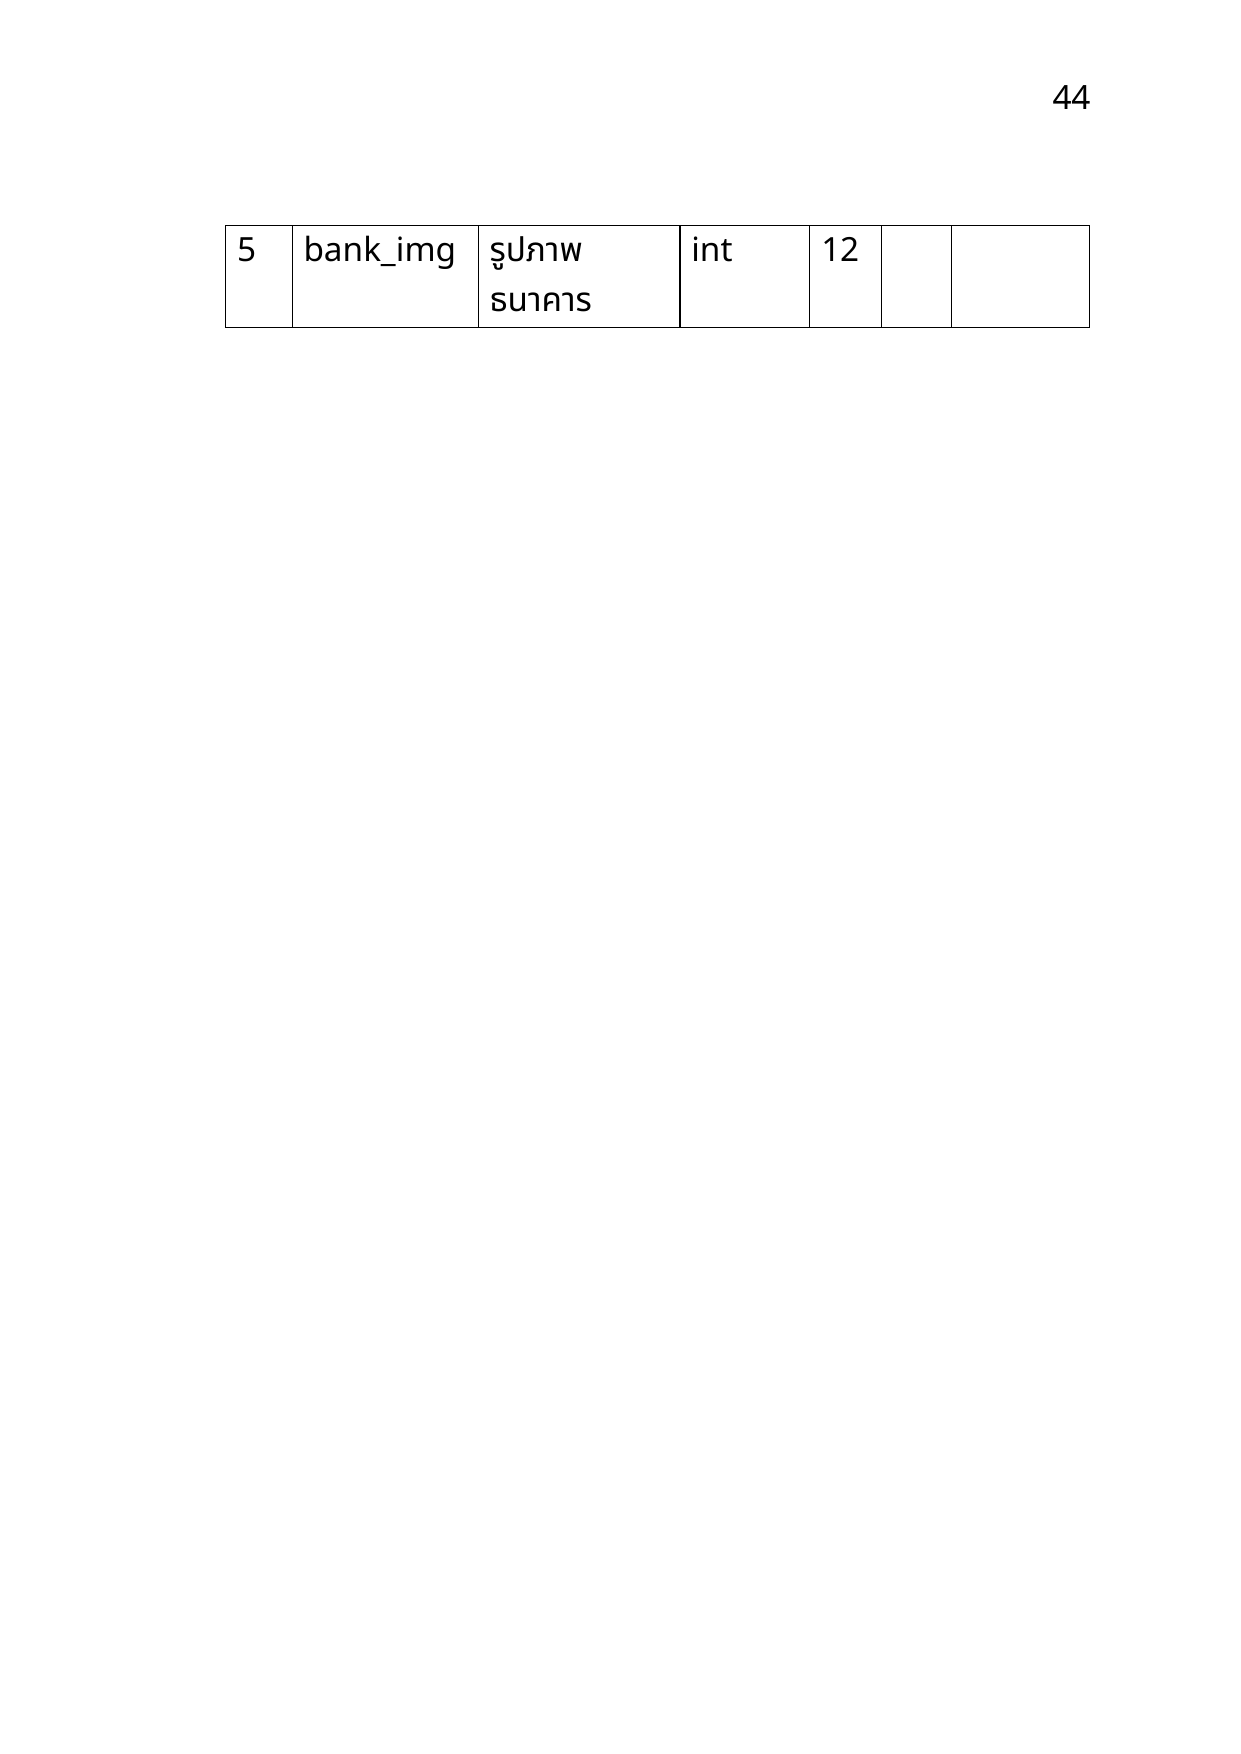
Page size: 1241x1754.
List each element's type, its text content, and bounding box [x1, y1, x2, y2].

table_cell bank_img [293, 226, 478, 327]
table_cell [952, 226, 1089, 327]
table_cell 12 [810, 226, 881, 327]
table_cell int [681, 226, 809, 327]
table_cell [882, 226, 951, 327]
table_cell รูปภาพธนาคาร [479, 226, 679, 327]
table_cell 5 [226, 226, 292, 327]
